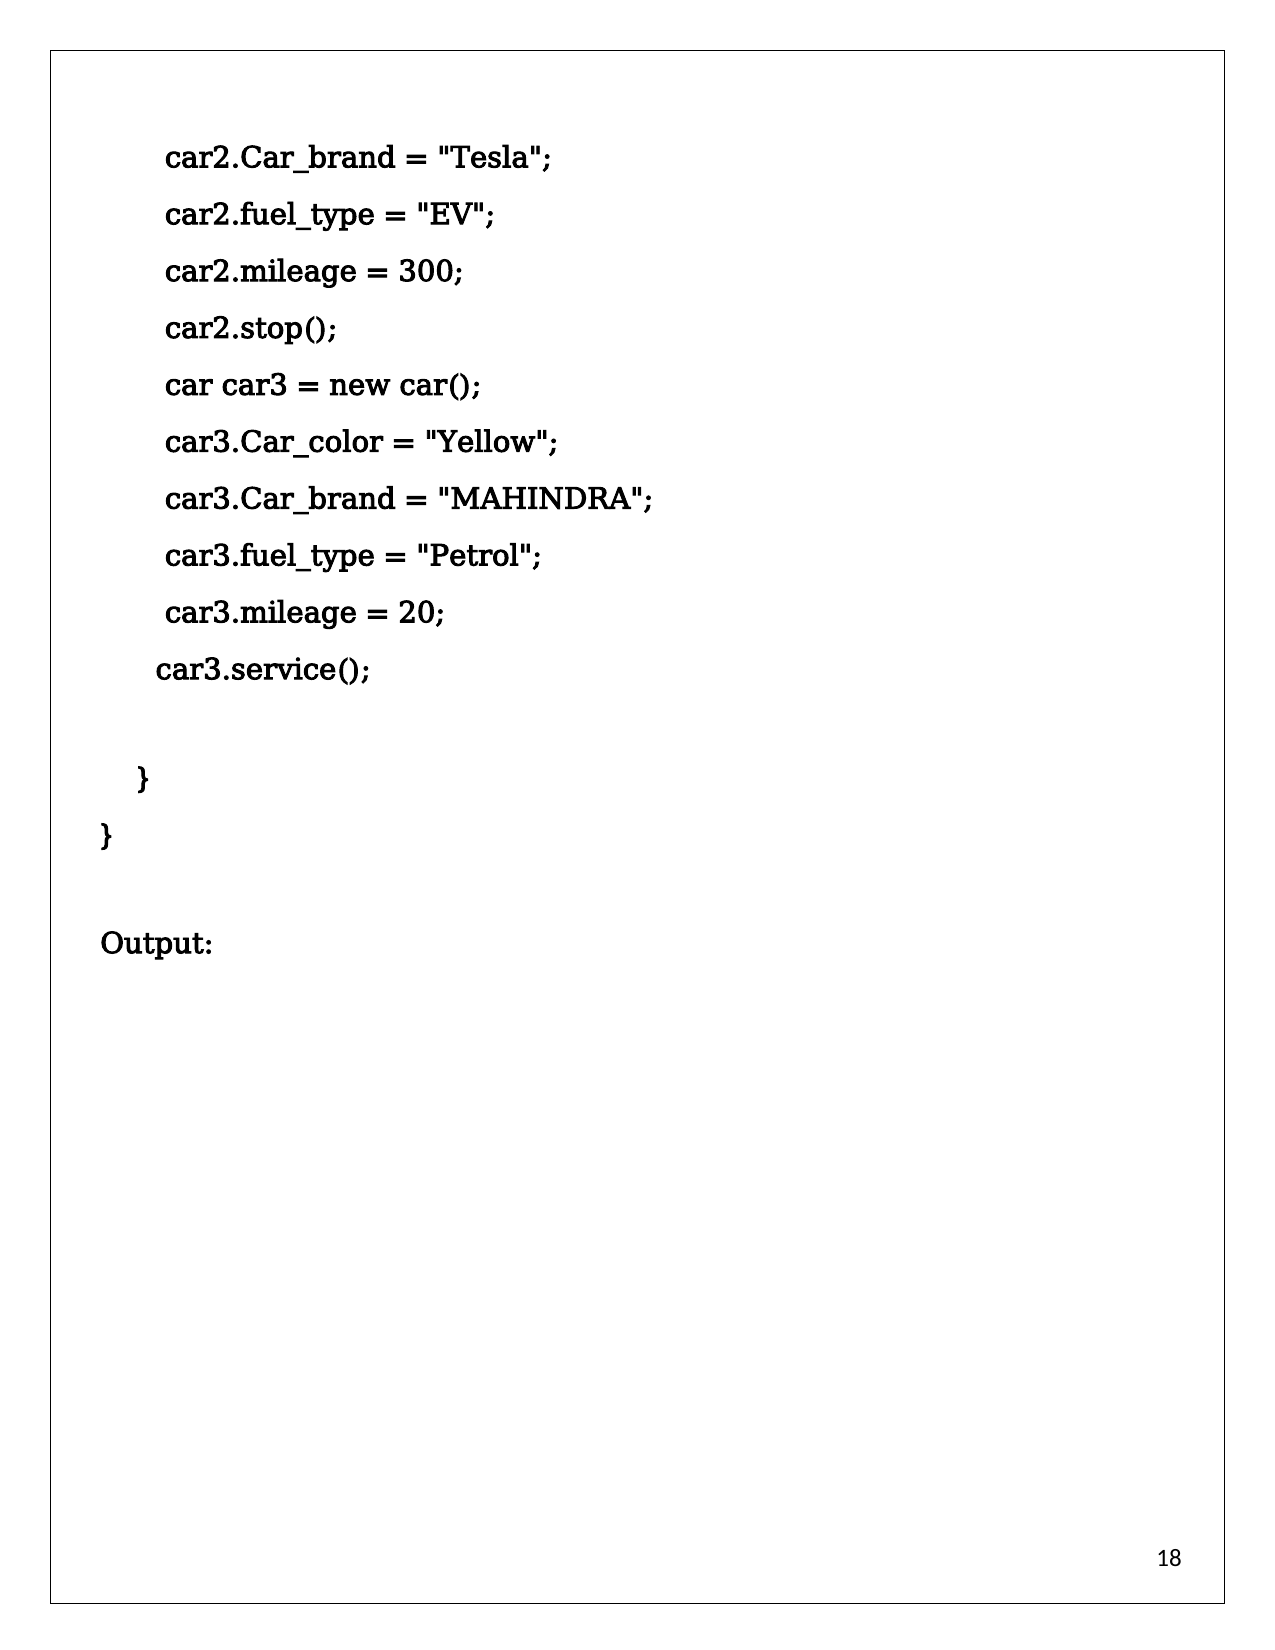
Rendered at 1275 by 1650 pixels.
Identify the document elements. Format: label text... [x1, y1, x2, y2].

text car3.Car_color = "Yellow"; [100, 423, 1181, 458]
text Output: [100, 924, 1181, 959]
text } [100, 816, 1181, 851]
text car2.mileage = 300; [100, 252, 1181, 287]
text car2.Car_brand = "Tesla"; [100, 138, 1181, 173]
text car3.fuel_type = "Petrol"; [100, 536, 1181, 571]
text car3.Car_brand = "MAHINDRA"; [100, 479, 1181, 514]
text car3.mileage = 20; [100, 593, 1181, 628]
text car2.fuel_type = "EV"; [100, 195, 1181, 230]
text car car3 = new car(); [100, 366, 1181, 401]
text car2.stop(); [100, 309, 1181, 344]
text } [100, 759, 1181, 794]
text car3.service(); [100, 650, 1181, 685]
